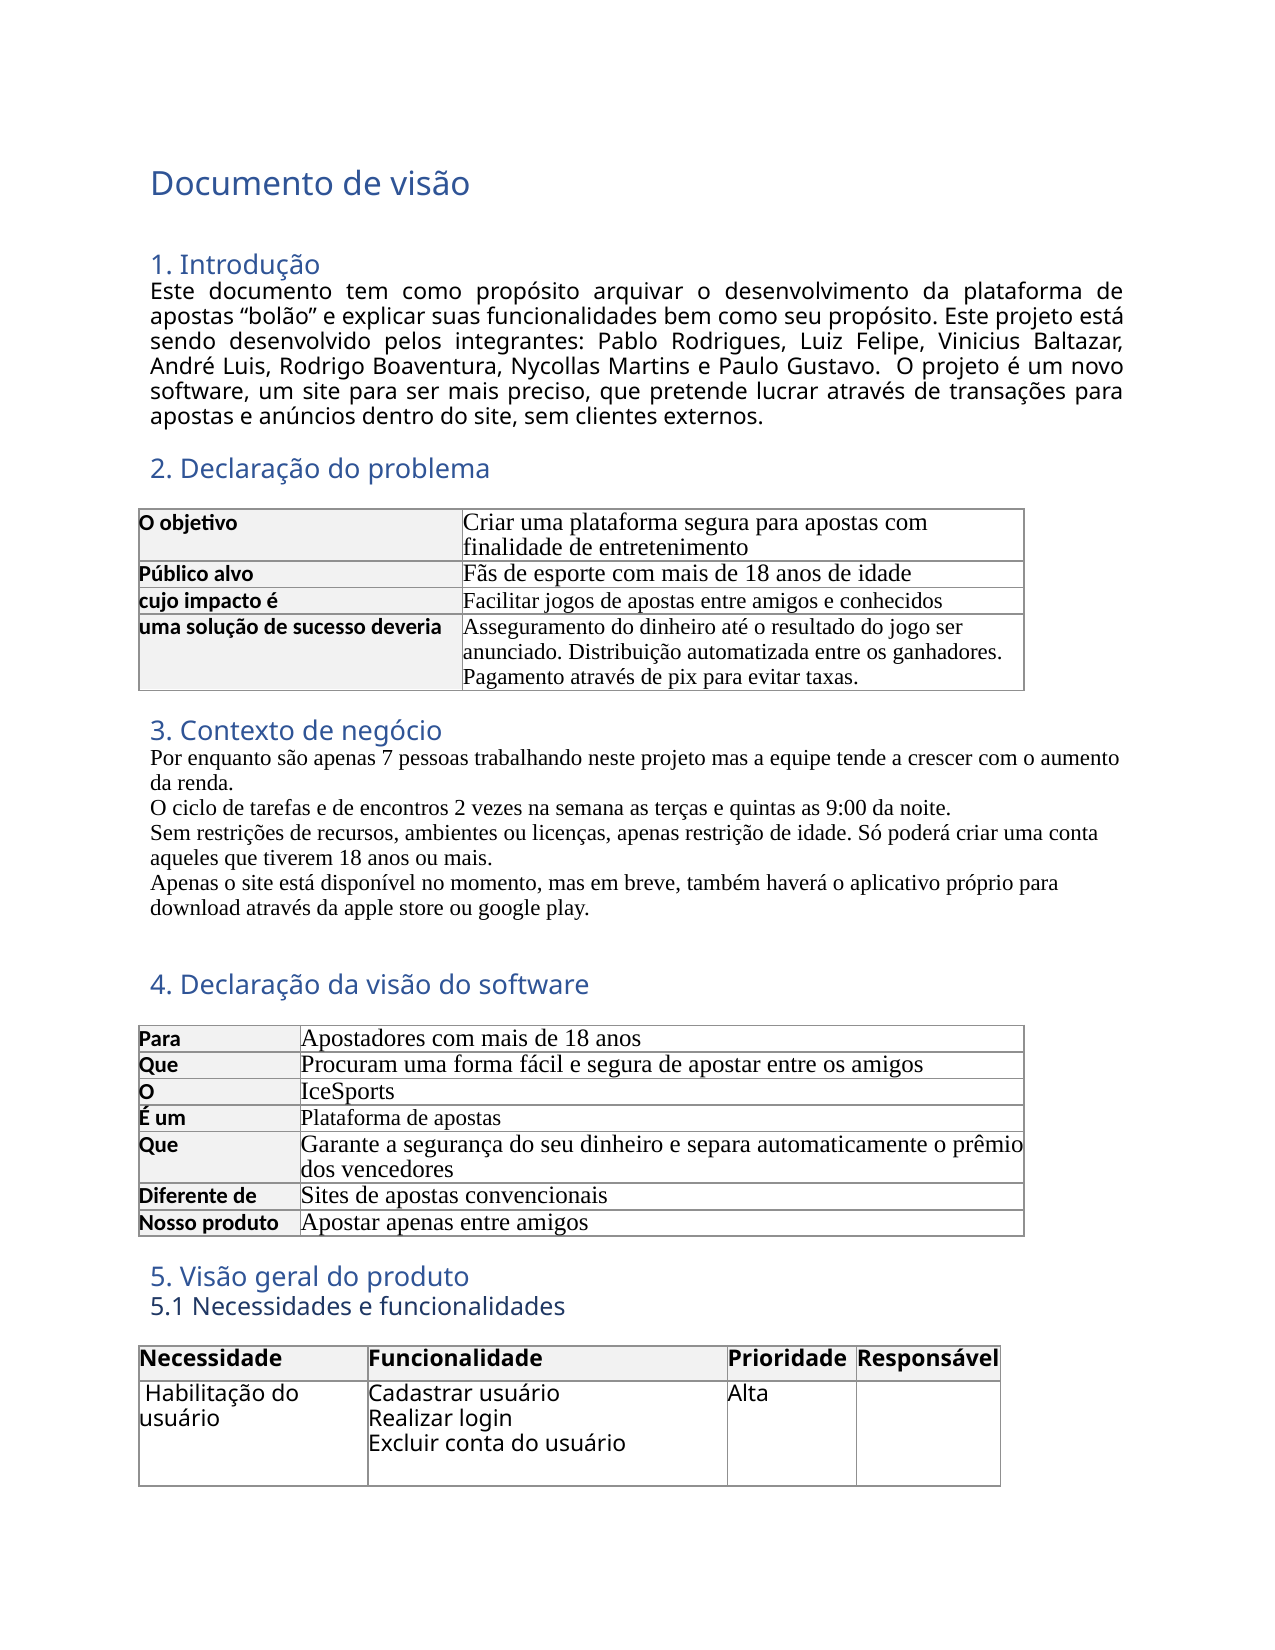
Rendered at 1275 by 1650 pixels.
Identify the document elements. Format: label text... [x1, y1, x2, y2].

table_cell Alta [728, 1382, 856, 1485]
table_cell Garante a segurança do seu dinheiro e separa automaticamente o prêmio dos vencedores [301, 1132, 1023, 1182]
text Por enquanto são apenas 7 pessoas trabalhando neste projeto mas a equipe tende a crescer com o aumento da renda. [150, 745, 1125, 795]
text 1. Introdução [150, 254, 1125, 279]
table_cell Procuram uma forma fácil e segura de apostar entre os amigos [301, 1053, 1023, 1078]
text 5. Visão geral do produto [150, 1266, 1125, 1291]
text Documento de visão [150, 175, 1125, 200]
text 5.1 Necessidades e funcionalidades [150, 1295, 1125, 1320]
table_cell Público alvo [140, 562, 462, 586]
text 2. Declaração do problema [150, 458, 1125, 483]
table_cell Facilitar jogos de apostas entre amigos e conhecidos [463, 588, 1023, 613]
table_header Funcionalidade [369, 1347, 727, 1380]
table_cell cujo impacto é [140, 588, 462, 613]
table_header Responsável [857, 1347, 1000, 1380]
table_cell Habilitação do usuário [140, 1382, 367, 1485]
table_cell Nosso produto [140, 1211, 300, 1235]
table_cell Cadastrar usuário Realizar login Excluir conta do usuário [369, 1382, 727, 1485]
text Apenas o site está disponível no momento, mas em breve, também haverá o aplicativo próprio para download através da apple store ou google play. [150, 870, 1125, 920]
table_cell uma solução de sucesso deveria [140, 615, 462, 689]
table_cell Apostar apenas entre amigos [301, 1211, 1023, 1235]
text Sem restrições de recursos, ambientes ou licenças, apenas restrição de idade. Só poderá criar uma conta aqueles que tiverem 18 anos ou mais. [150, 820, 1125, 870]
table_header O objetivo [140, 510, 462, 560]
table_cell Que [140, 1132, 300, 1182]
table_cell Diferente de [140, 1184, 300, 1209]
table_header Apostadores com mais de 18 anos [301, 1026, 1023, 1051]
table_header Prioridade [728, 1347, 856, 1380]
table_header Para [140, 1026, 300, 1051]
table_cell É um [140, 1106, 300, 1131]
text O ciclo de tarefas e de encontros 2 vezes na semana as terças e quintas as 9:00 da noite. [150, 795, 1125, 820]
table_cell [857, 1382, 1000, 1485]
text 3. Contexto de negócio [150, 720, 1125, 745]
table_header Criar uma plataforma segura para apostas com finalidade de entretenimento [463, 510, 1023, 560]
text 4. Declaração da visão do software [150, 974, 1125, 999]
table_cell Asseguramento do dinheiro até o resultado do jogo ser anunciado. Distribuição automatizada entre os ganhadores. Pagamento através de pix para evitar taxas. [463, 615, 1023, 689]
table_cell Que [140, 1053, 300, 1078]
table_cell Fãs de esporte com mais de 18 anos de idade [463, 562, 1023, 586]
table_header Necessidade [140, 1347, 367, 1380]
text Este documento tem como propósito arquivar o desenvolvimento da plataforma de apostas “bolão” e explicar suas funcionalidades bem como seu propósito. Este projeto está sendo desenvolvido pelos integrantes: Pablo Rodrigues, Luiz Felipe, Vinicius Baltazar, André Luis, Rodrigo Boaventura, Nycollas Martins e Paulo Gustavo. O projeto é um novo software, um site para ser mais preciso, que pretende lucrar através de transações para apostas e anúncios dentro do site, sem clientes externos. [150, 279, 1125, 429]
table_cell IceSports [301, 1079, 1023, 1104]
table_cell Plataforma de apostas [301, 1106, 1023, 1131]
table_cell O [140, 1079, 300, 1104]
table_cell Sites de apostas convencionais [301, 1184, 1023, 1209]
